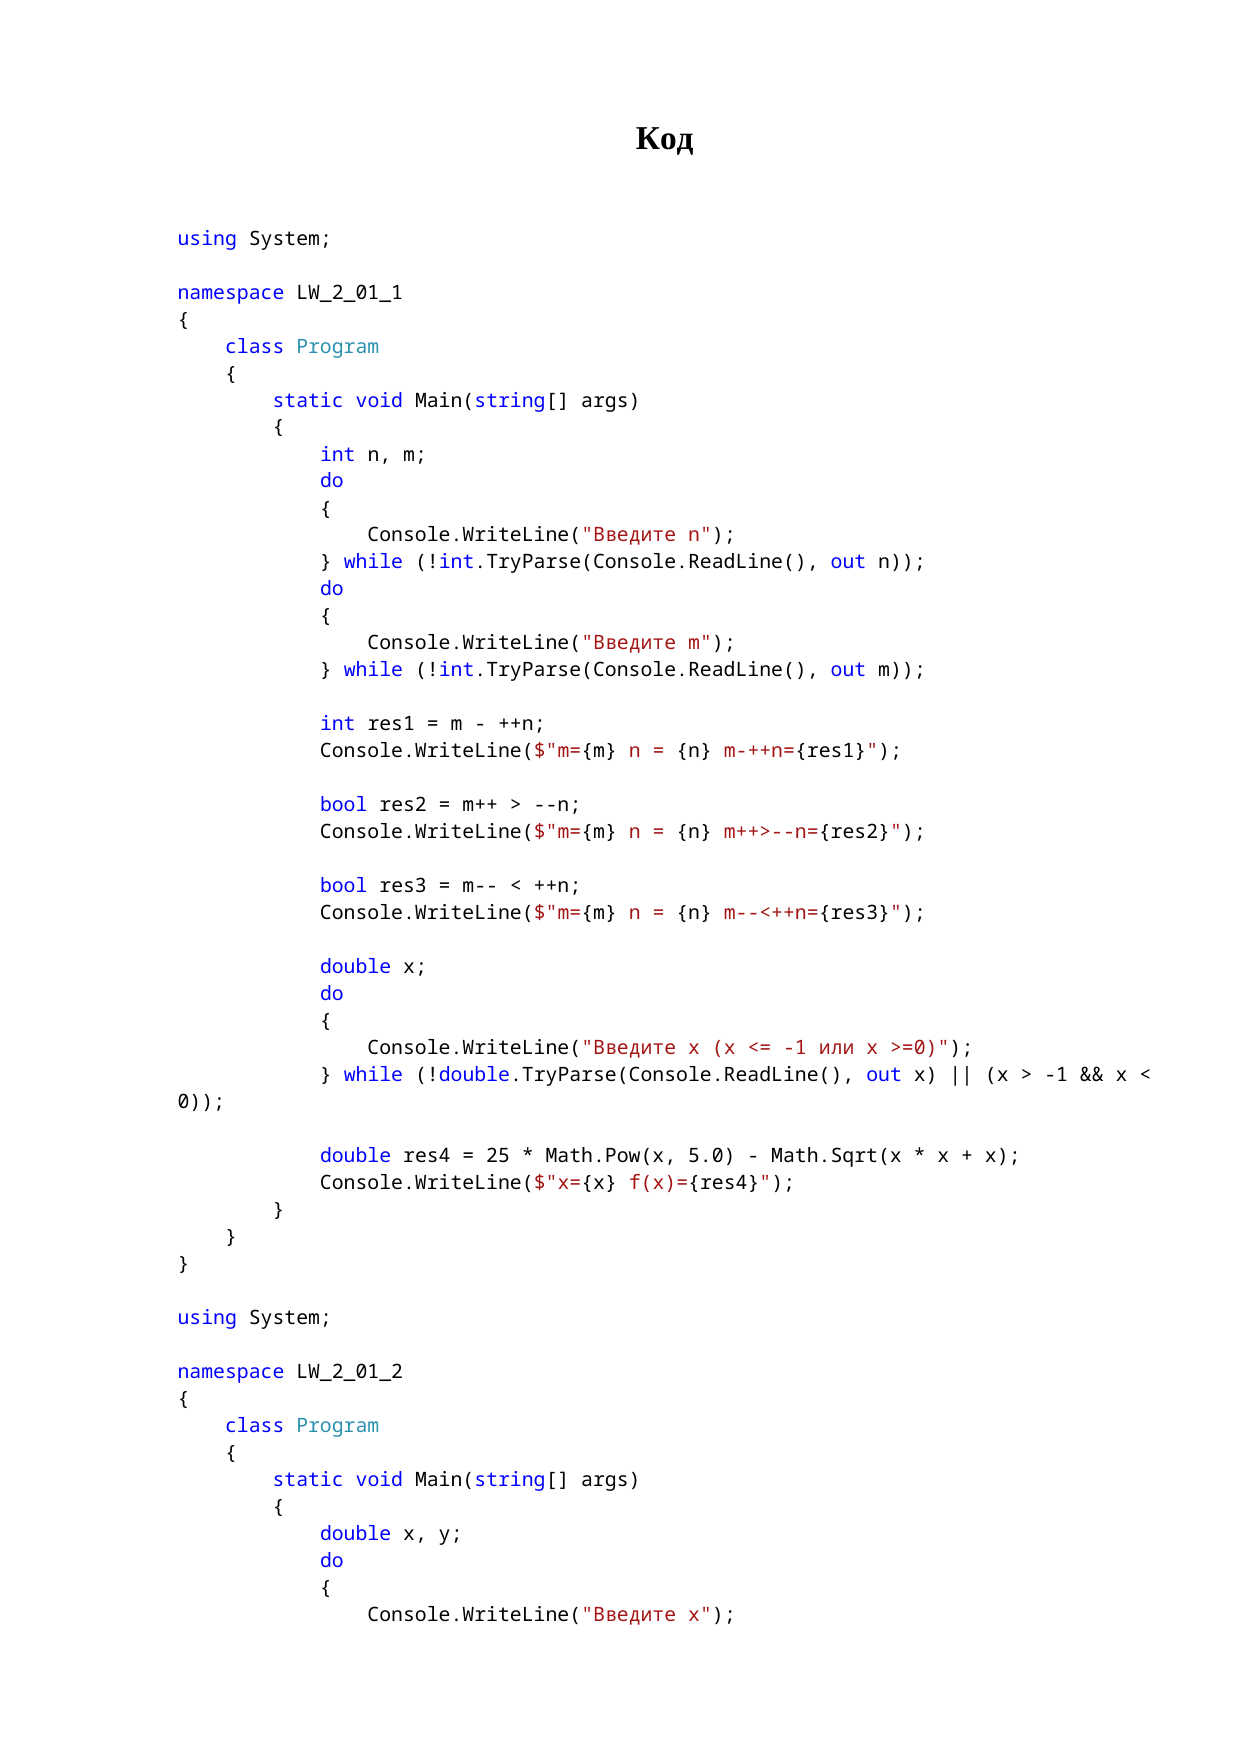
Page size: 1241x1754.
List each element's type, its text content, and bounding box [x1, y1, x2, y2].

text Console.WriteLine("Введите x"); [177, 1600, 1152, 1627]
text { [177, 494, 1152, 521]
text double x; [177, 952, 1152, 979]
text { [177, 1492, 1152, 1519]
text } [177, 1195, 1152, 1222]
text namespace LW_2_01_1 [177, 278, 1152, 305]
text } while (!double.TryParse(Console.ReadLine(), out x) || (x > -1 && x < 0)); [177, 1060, 1152, 1114]
text int n, m; [177, 440, 1152, 467]
text { [177, 1006, 1152, 1033]
text { [177, 1573, 1152, 1600]
text Console.WriteLine("Введите m"); [177, 629, 1152, 656]
text do [177, 467, 1152, 494]
text double res4 = 25 * Math.Pow(x, 5.0) - Math.Sqrt(x * x + x); [177, 1141, 1152, 1168]
text Console.WriteLine($"m={m} n = {n} m++>--n={res2}"); [177, 817, 1152, 844]
text do [177, 575, 1152, 602]
text { [177, 602, 1152, 629]
text class Program [177, 1411, 1152, 1438]
text { [177, 413, 1152, 440]
text Console.WriteLine($"x={x} f(x)={res4}"); [177, 1168, 1152, 1195]
text static void Main(string[] args) [177, 386, 1152, 413]
text do [177, 1546, 1152, 1573]
text { [177, 1438, 1152, 1465]
text } [177, 1249, 1152, 1276]
text bool res2 = m++ > --n; [177, 791, 1152, 817]
text using System; [177, 1303, 1152, 1330]
text using System; [177, 224, 1152, 251]
text Код [177, 118, 1152, 156]
text int res1 = m - ++n; [177, 709, 1152, 737]
text static void Main(string[] args) [177, 1465, 1152, 1492]
text Console.WriteLine("Введите x (x <= -1 или x >=0)"); [177, 1033, 1152, 1060]
text } while (!int.TryParse(Console.ReadLine(), out m)); [177, 656, 1152, 683]
text { [177, 305, 1152, 332]
text } while (!int.TryParse(Console.ReadLine(), out n)); [177, 548, 1152, 575]
text Console.WriteLine($"m={m} n = {n} m--<++n={res3}"); [177, 898, 1152, 925]
text } [177, 1222, 1152, 1249]
text { [177, 359, 1152, 386]
text double x, y; [177, 1519, 1152, 1546]
text do [177, 979, 1152, 1006]
text class Program [177, 332, 1152, 359]
text Console.WriteLine("Введите n"); [177, 521, 1152, 548]
text bool res3 = m-- < ++n; [177, 871, 1152, 898]
text namespace LW_2_01_2 [177, 1357, 1152, 1384]
text { [177, 1384, 1152, 1411]
text Console.WriteLine($"m={m} n = {n} m-++n={res1}"); [177, 737, 1152, 763]
